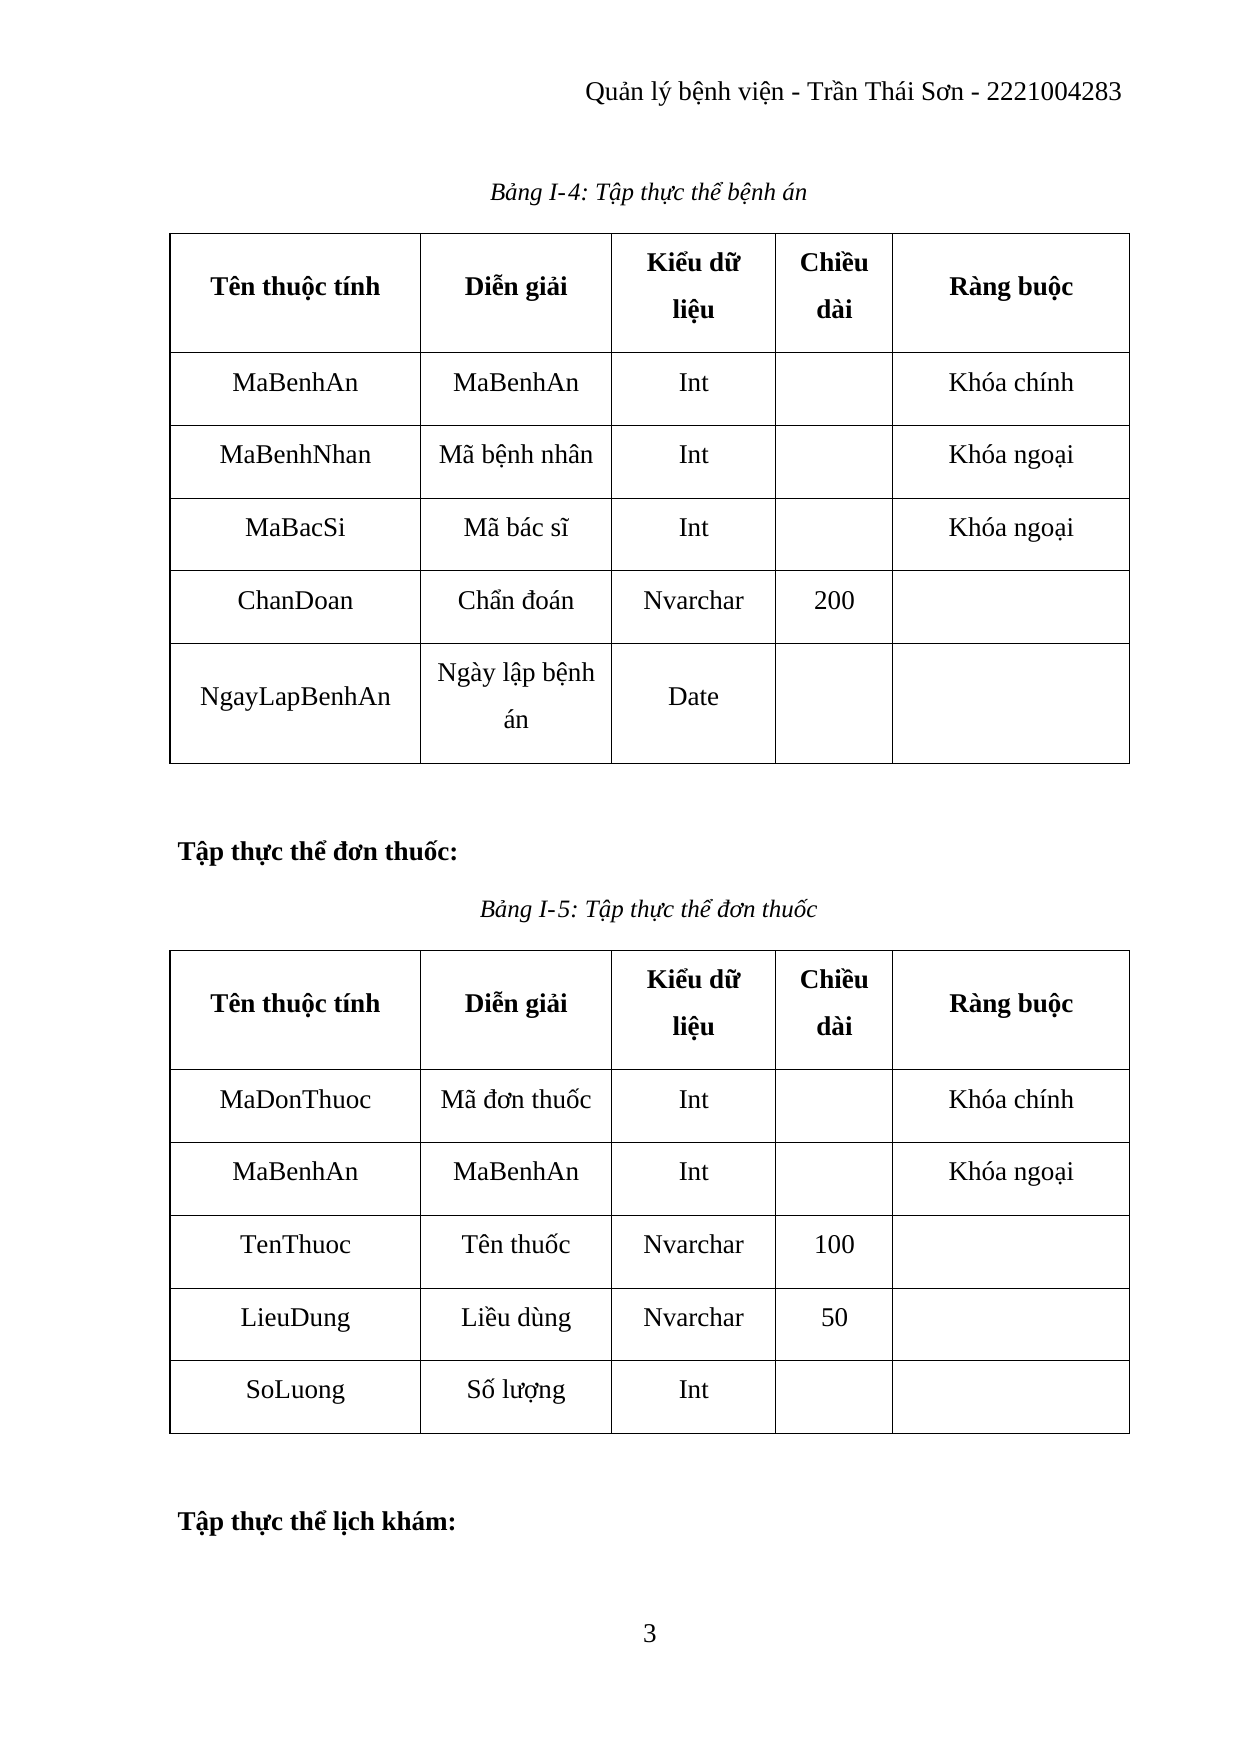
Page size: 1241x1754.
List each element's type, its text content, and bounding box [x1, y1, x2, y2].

table_cell [893, 1361, 1129, 1433]
table_header Ràng buộc [893, 951, 1129, 1069]
table_cell Mã bác sĩ [421, 499, 611, 570]
table_cell MaBenhAn [421, 1143, 611, 1215]
table_cell [893, 1289, 1129, 1360]
table_cell Khóa chính [893, 353, 1129, 425]
table_cell [893, 1216, 1129, 1287]
table_cell [776, 1070, 892, 1142]
table_header Diễn giải [421, 234, 611, 352]
table_cell 50 [776, 1289, 892, 1360]
table_cell Int [612, 1070, 775, 1142]
table_cell Khóa ngoại [893, 1143, 1129, 1215]
table_cell MaBenhAn [171, 1143, 420, 1215]
table_cell 100 [776, 1216, 892, 1287]
table_header Ràng buộc [893, 234, 1129, 352]
table_cell TenThuoc [171, 1216, 420, 1287]
table_cell Int [612, 1361, 775, 1433]
table_header Kiểu dữ liệu [612, 234, 775, 352]
table_cell [893, 644, 1129, 762]
table_cell LieuDung [171, 1289, 420, 1360]
table_cell Ngày lập bệnh án [421, 644, 611, 762]
table_cell [776, 499, 892, 570]
table_cell Mã đơn thuốc [421, 1070, 611, 1142]
table_cell [776, 353, 892, 425]
text Tập thực thể đơn thuốc: [177, 835, 1122, 866]
text Tập thực thể lịch khám: [177, 1506, 1122, 1537]
table_cell Mã bệnh nhân [421, 426, 611, 498]
table_cell Khóa ngoại [893, 499, 1129, 570]
table_cell [776, 426, 892, 498]
table_cell MaBenhAn [421, 353, 611, 425]
table_cell Nvarchar [612, 1216, 775, 1287]
table_cell 200 [776, 571, 892, 643]
table_header Chiều dài [776, 234, 892, 352]
table_cell MaBenhAn [171, 353, 420, 425]
table_cell [776, 1143, 892, 1215]
table_header Kiểu dữ liệu [612, 951, 775, 1069]
table_cell [893, 571, 1129, 643]
table_header Tên thuộc tính [171, 234, 420, 352]
table_cell Nvarchar [612, 1289, 775, 1360]
table_cell Khóa ngoại [893, 426, 1129, 498]
table_cell MaBacSi [171, 499, 420, 570]
table_cell Liều dùng [421, 1289, 611, 1360]
table_cell MaBenhNhan [171, 426, 420, 498]
table_header Diễn giải [421, 951, 611, 1069]
table_cell Int [612, 499, 775, 570]
table_cell Int [612, 1143, 775, 1215]
table_cell Số lượng [421, 1361, 611, 1433]
table_cell Nvarchar [612, 571, 775, 643]
table_header Tên thuộc tính [171, 951, 420, 1069]
table_cell Int [612, 426, 775, 498]
table_cell SoLuong [171, 1361, 420, 1433]
table_cell NgayLapBenhAn [171, 644, 420, 762]
table_header Chiều dài [776, 951, 892, 1069]
table_cell Date [612, 644, 775, 762]
table_cell Int [612, 353, 775, 425]
table_cell [776, 644, 892, 762]
table_cell MaDonThuoc [171, 1070, 420, 1142]
table_cell ChanDoan [171, 571, 420, 643]
table_cell Tên thuốc [421, 1216, 611, 1287]
table_cell Khóa chính [893, 1070, 1129, 1142]
table_cell Chẩn đoán [421, 571, 611, 643]
table_cell [776, 1361, 892, 1433]
